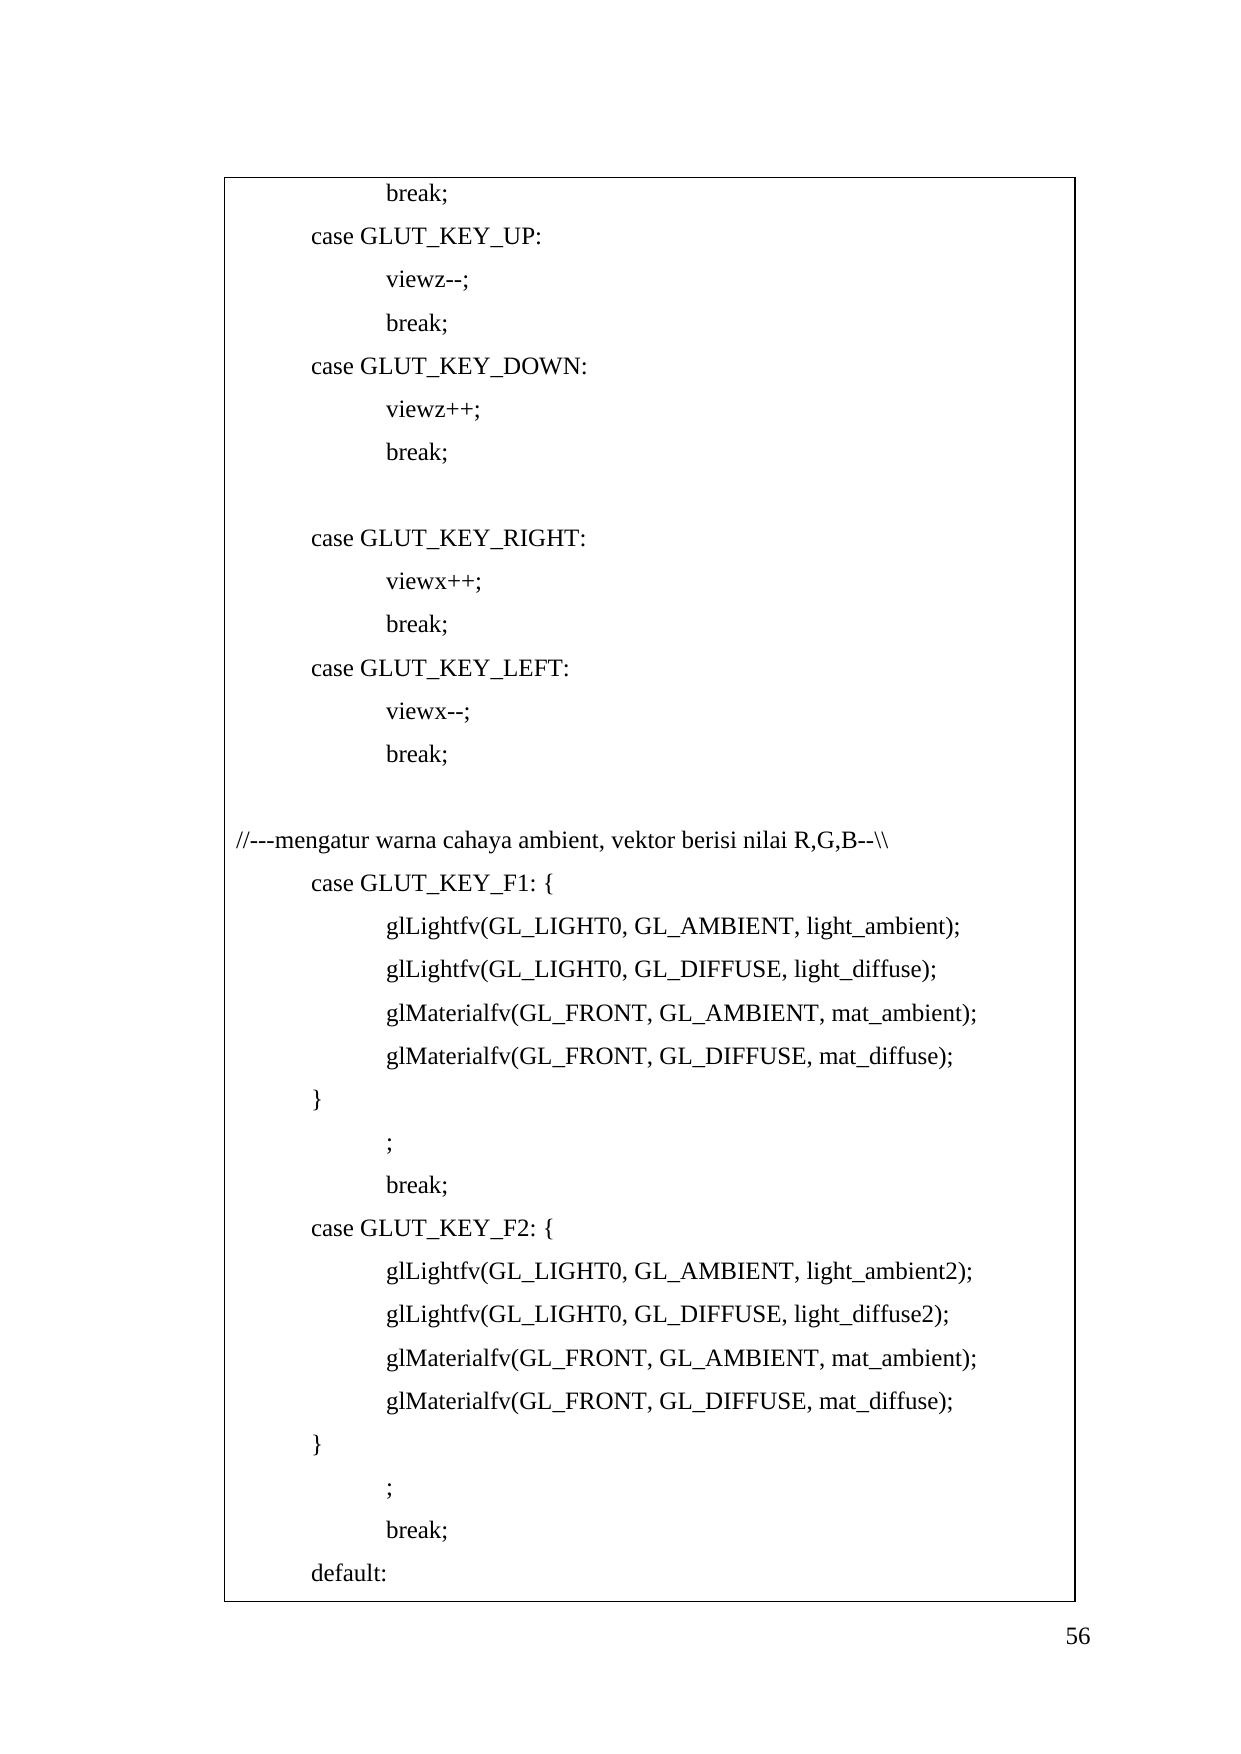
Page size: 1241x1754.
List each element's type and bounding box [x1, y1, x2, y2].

table_header [225, 178, 1074, 1601]
